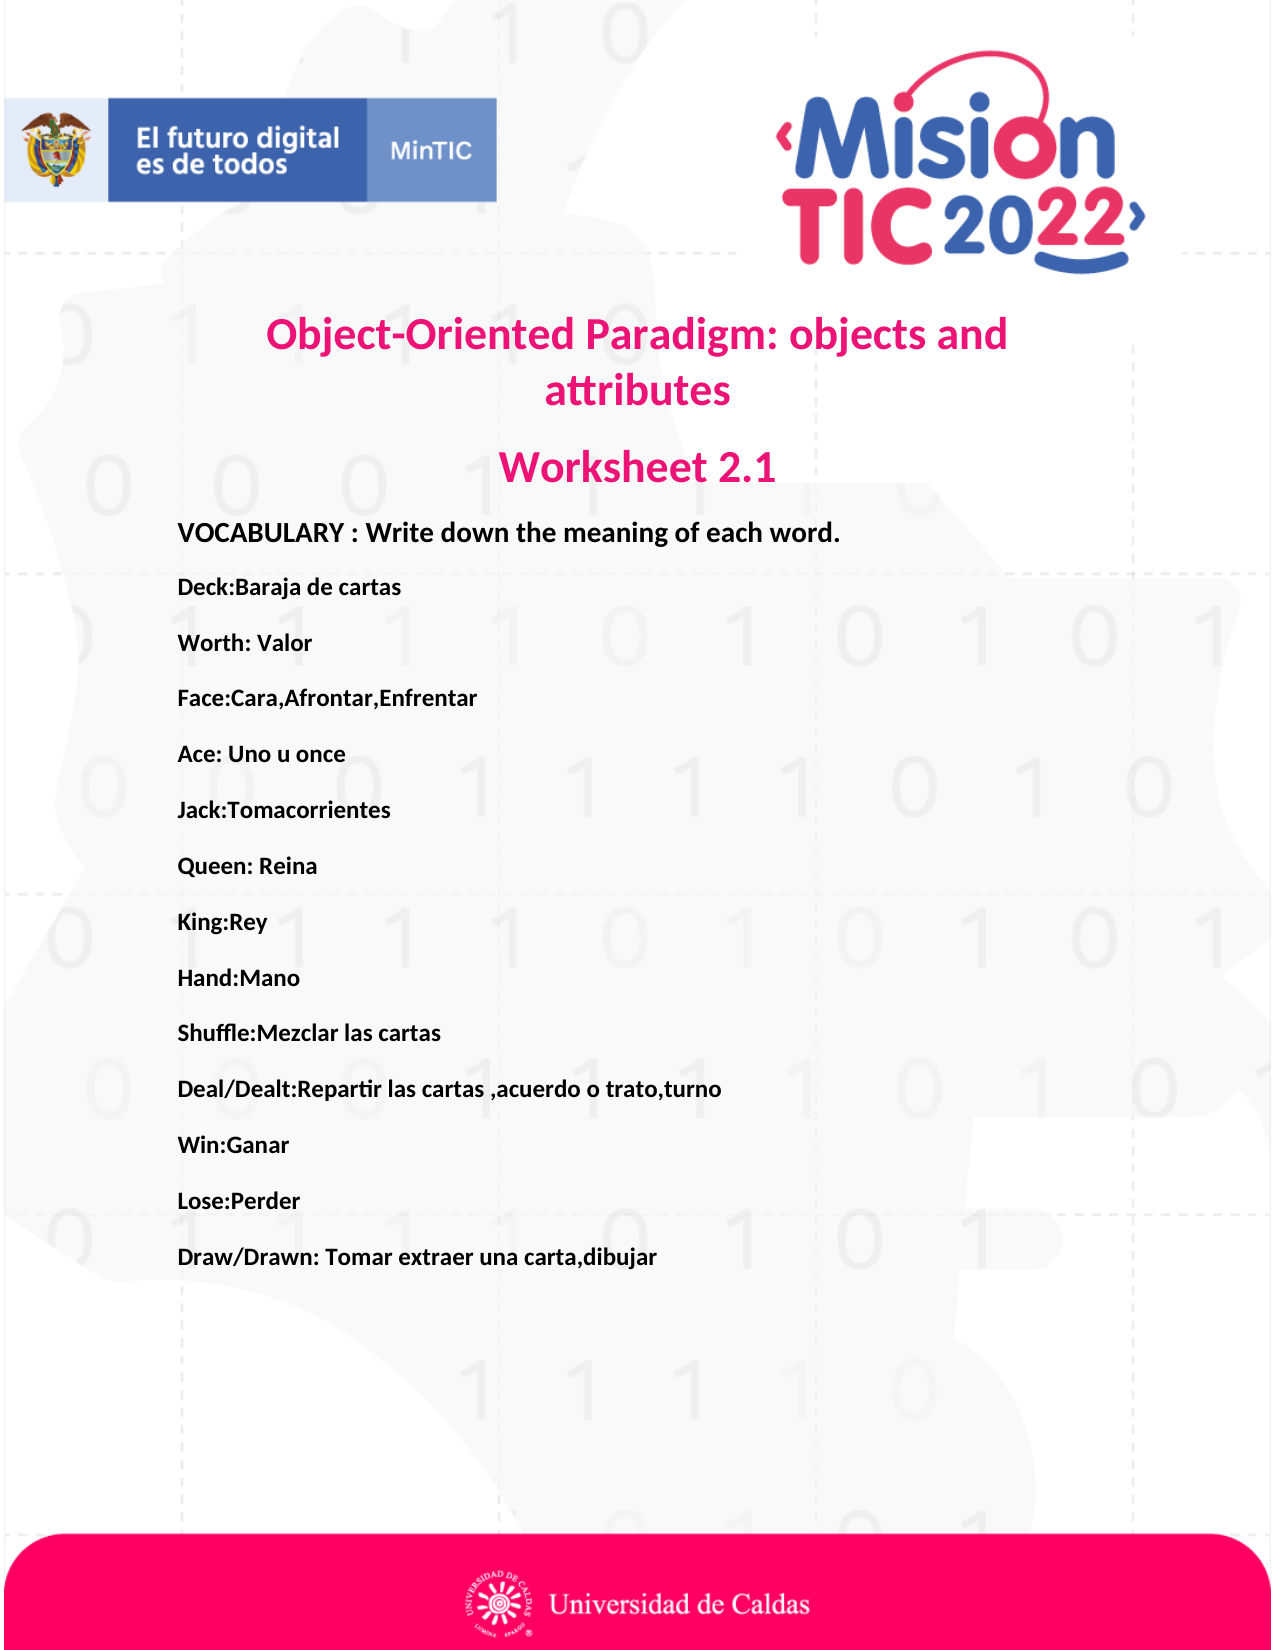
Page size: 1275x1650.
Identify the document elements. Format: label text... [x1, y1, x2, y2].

text Object-Oriented Paradigm: objects and attributes [177, 305, 1098, 417]
text Deal/Dealt:Repartir las cartas ,acuerdo o trato,turno [177, 1073, 1098, 1104]
text Deck:Baraja de cartas [177, 571, 1098, 601]
text Worth: Valor [177, 627, 1098, 657]
text Shuffle:Mezclar las cartas [177, 1018, 1098, 1048]
text Worksheet 2.1 [177, 438, 1098, 494]
text King:Rey [177, 906, 1098, 936]
text VOCABULARY : Write down the meaning of each word. [177, 514, 1098, 550]
picture [4, 0, 1271, 1650]
text Hand:Mano [177, 962, 1098, 992]
text Win:Ganar [177, 1129, 1098, 1160]
text Lose:Perder [177, 1185, 1098, 1216]
text Queen: Reina [177, 850, 1098, 881]
text Draw/Drawn: Tomar extraer una carta,dibujar [177, 1241, 1098, 1271]
text Jack:Tomacorrientes [177, 794, 1098, 825]
text Ace: Uno u once [177, 738, 1098, 769]
text Face:Cara,Afrontar,Enfrentar [177, 683, 1098, 713]
